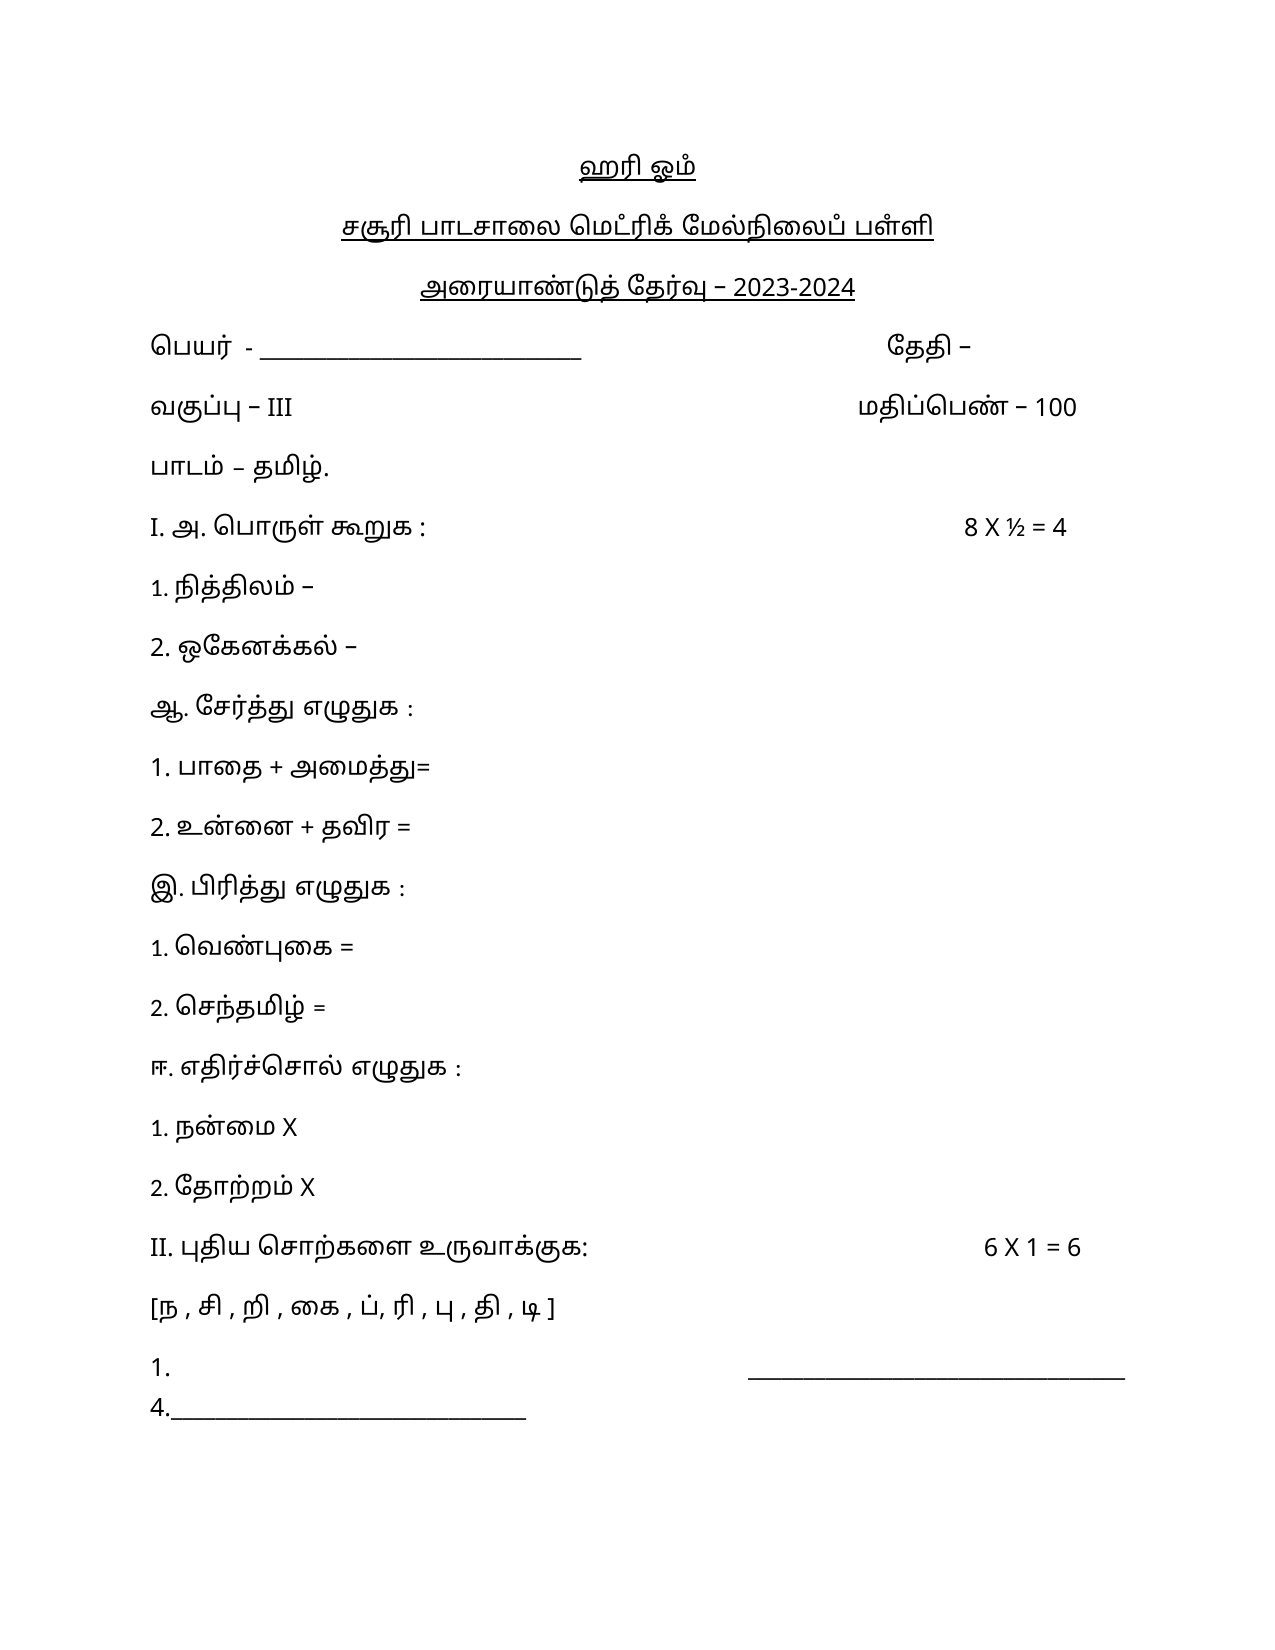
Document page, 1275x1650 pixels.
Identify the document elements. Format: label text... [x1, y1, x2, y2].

text 1. நித்திலம் – [150, 570, 1125, 604]
text 1. வெண்புகை = [150, 930, 1125, 964]
text [ந , சி , றி , கை , ப், ரி , பு , தி , டி ] [150, 1290, 1125, 1324]
text ஆ. சேர்த்து எழுதுக : [150, 690, 1125, 724]
text 2. உன்னை + தவிர = [150, 810, 1125, 844]
text சசூரி பாடசாலை மெடஂரிகஂ மேல்நிலைபஂ பளஂளி [150, 210, 1125, 244]
text 1. __________________________________ 4.________________________________ [150, 1350, 1125, 1423]
text அரையாண்டுத் தேர்வு – 2023-2024 [150, 270, 1125, 304]
text 2. ஒகேனக்கல் – [150, 630, 1125, 664]
text பாடம் – தமிழ். [150, 450, 1125, 484]
text 1. பாதை + அமைத்து= [150, 750, 1125, 784]
text ஹரி ஓமஂ [150, 150, 1125, 184]
text I. அ. பொருள் கூறுக : 8 X ½ = 4 [150, 510, 1125, 544]
text ஈ. எதிர்ச்சொல் எழுதுக : [150, 1050, 1125, 1084]
text 1. நன்மை X [150, 1110, 1125, 1144]
text II. புதிய சொற்களை உருவாக்குக: 6 X 1 = 6 [150, 1230, 1125, 1264]
text பெயர் - _____________________________ தேதி – [150, 330, 1125, 364]
text 2. தோற்றம் X [150, 1170, 1125, 1204]
text வகுப்பு – III மதிப்பெண் – 100 [150, 390, 1125, 424]
text 2. செந்தமிழ் = [150, 990, 1125, 1024]
text இ. பிரித்து எழுதுக : [150, 870, 1125, 904]
